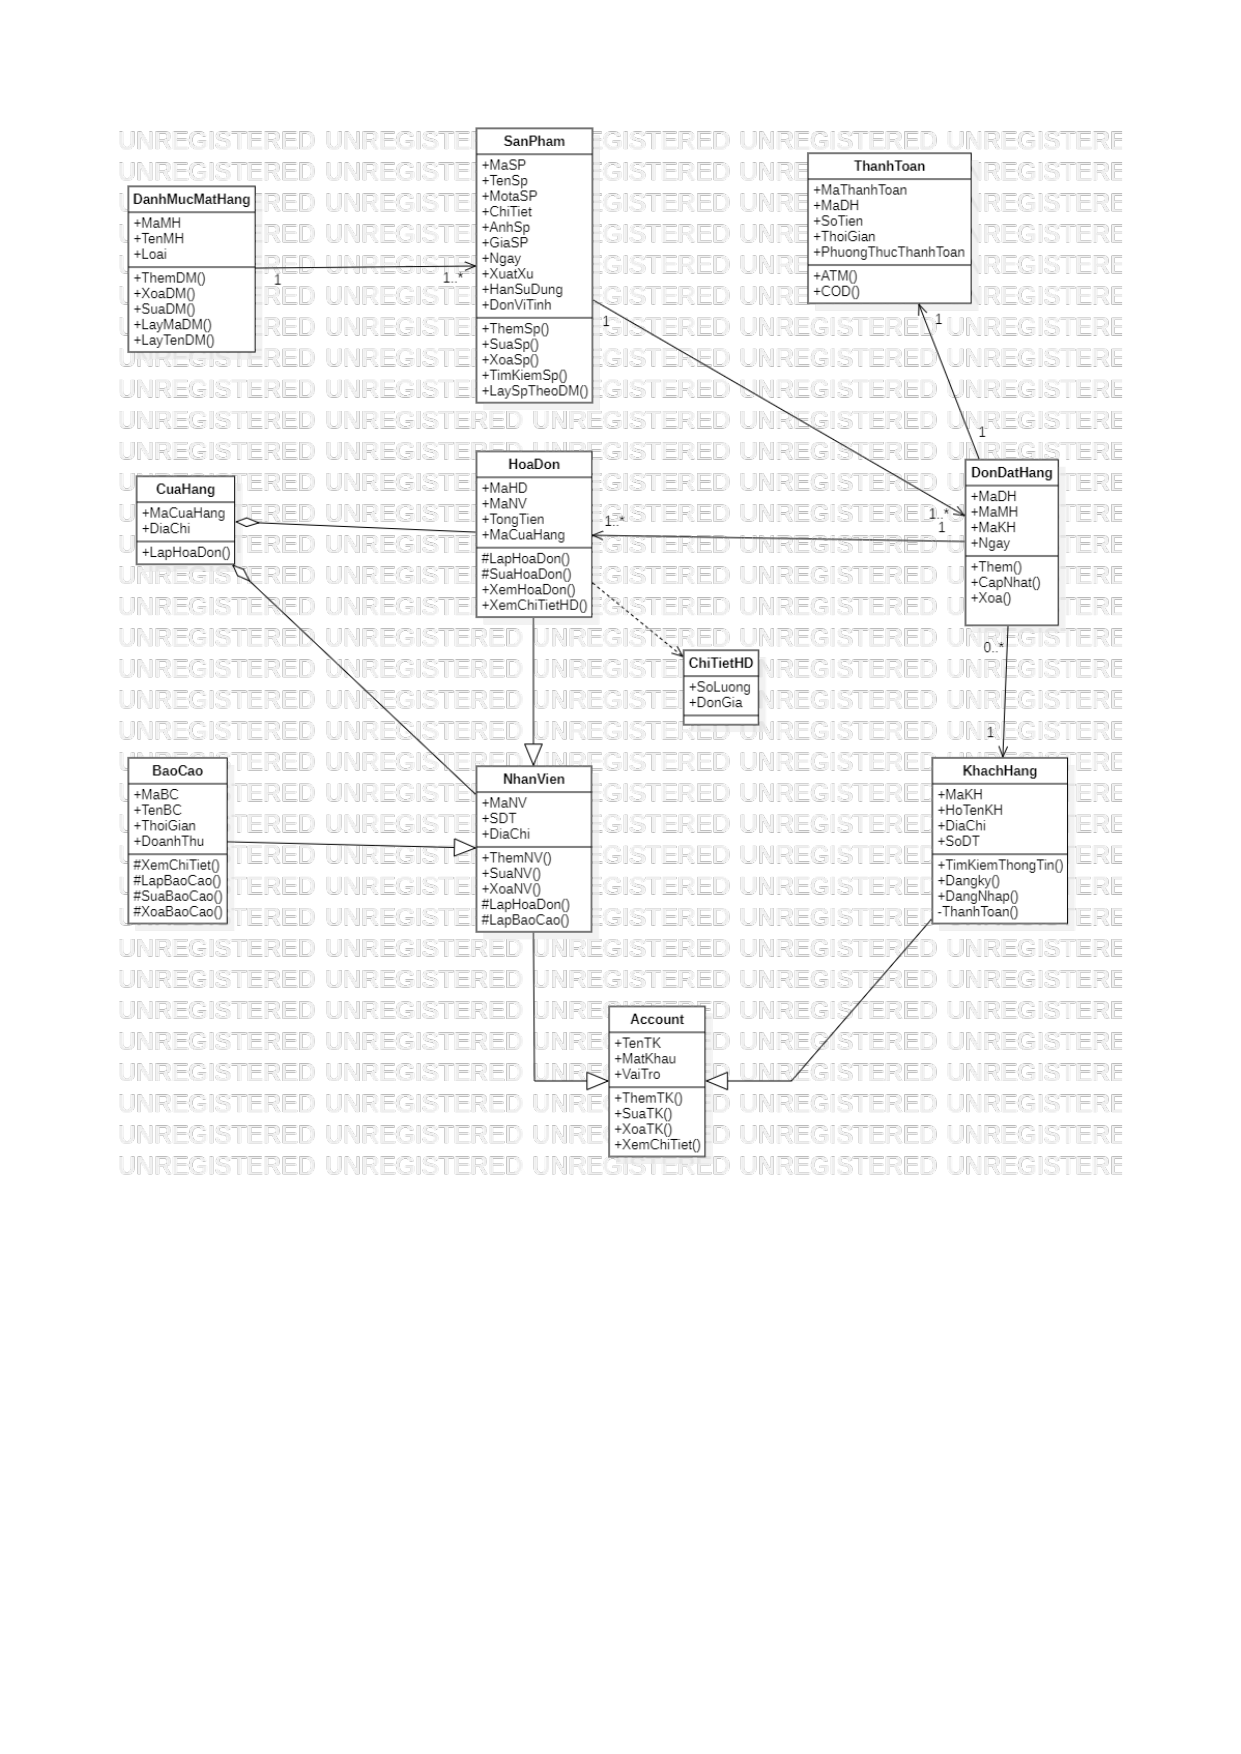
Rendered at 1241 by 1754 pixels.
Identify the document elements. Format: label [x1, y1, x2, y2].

picture [118, 118, 1123, 1198]
